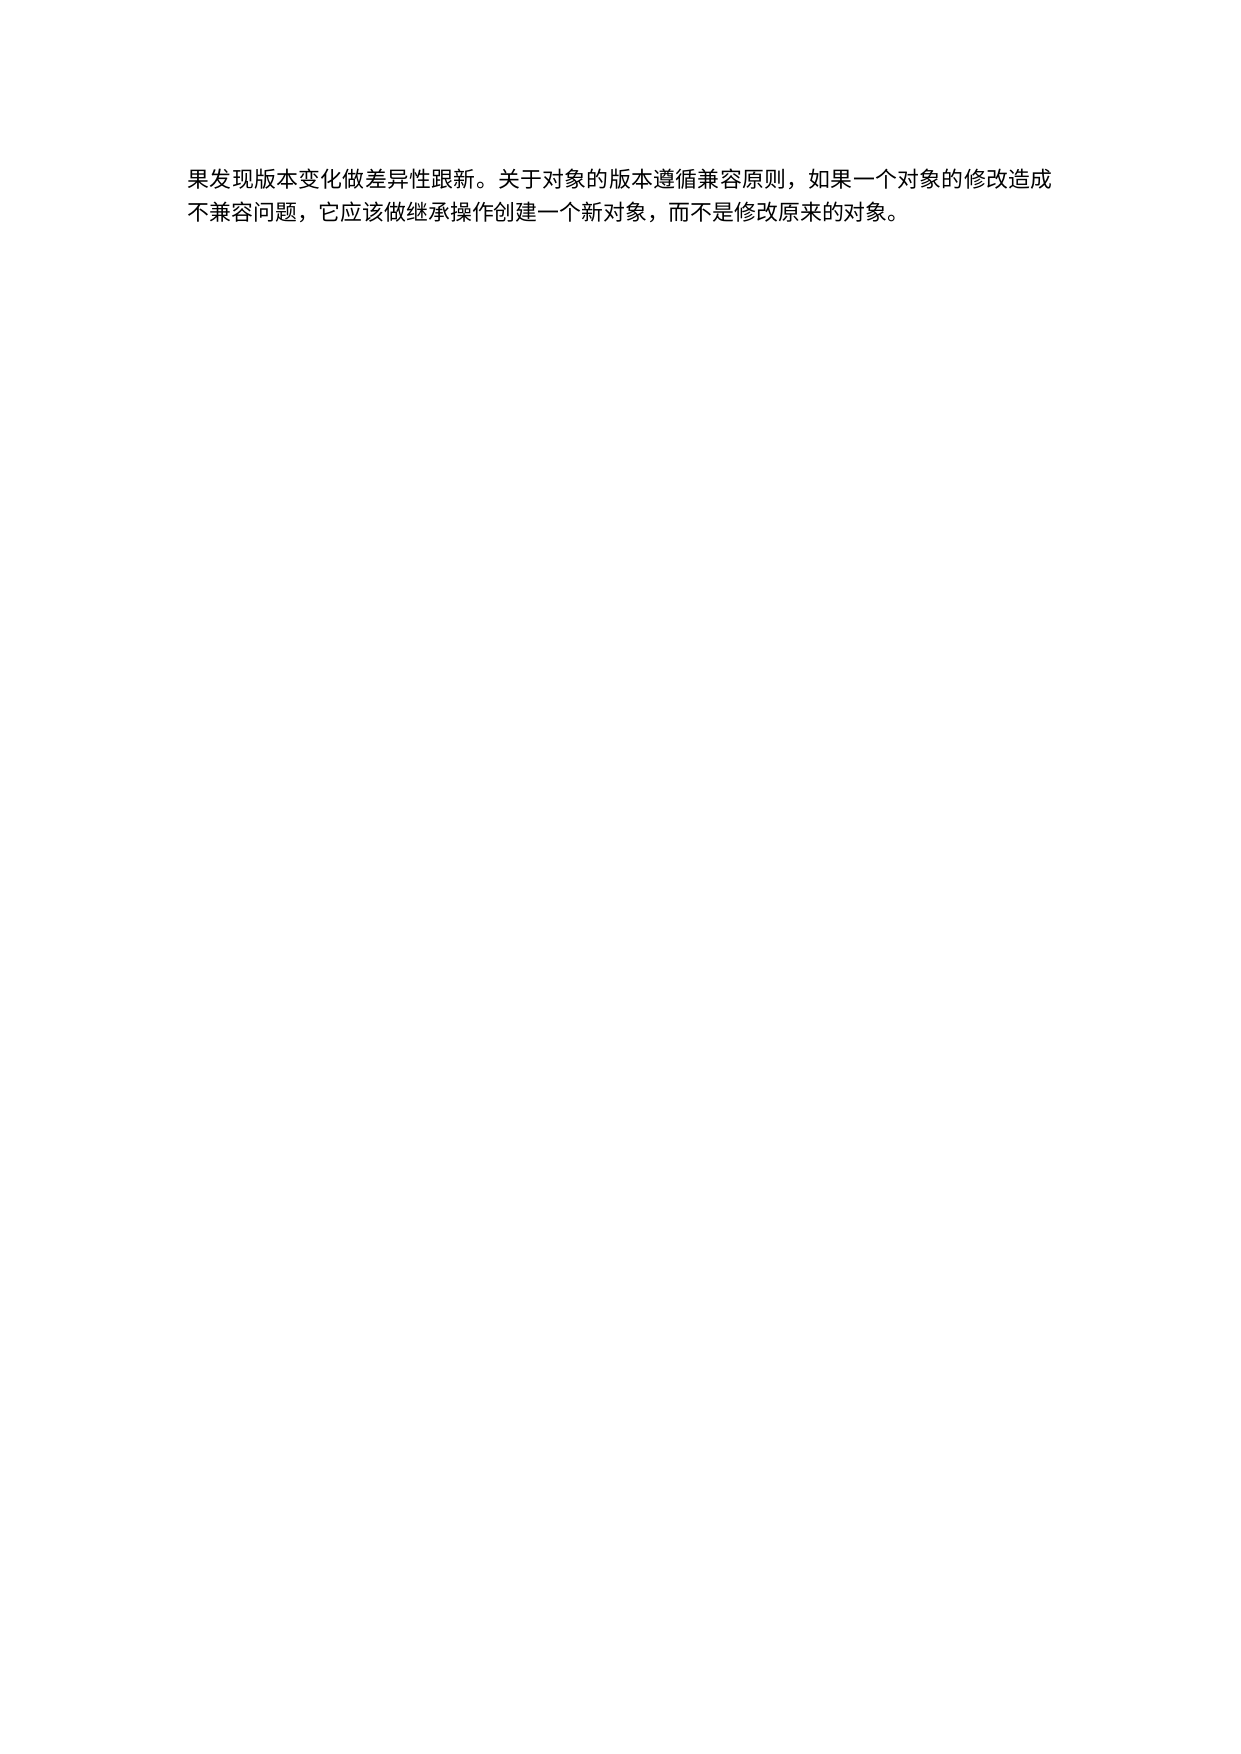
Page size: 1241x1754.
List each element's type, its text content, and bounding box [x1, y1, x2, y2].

text 在加载时首先检测本地代码缓存如果有就使用,没有从网络上下载到本地缓冲然后使用。如果发现版本变化做差异性跟新。关于对象的版本遵循兼容原则，如果一个对象的修改造成不兼容问题，它应该做继承操作创建一个新对象，而不是修改原来的对象。 [187, 162, 1053, 227]
